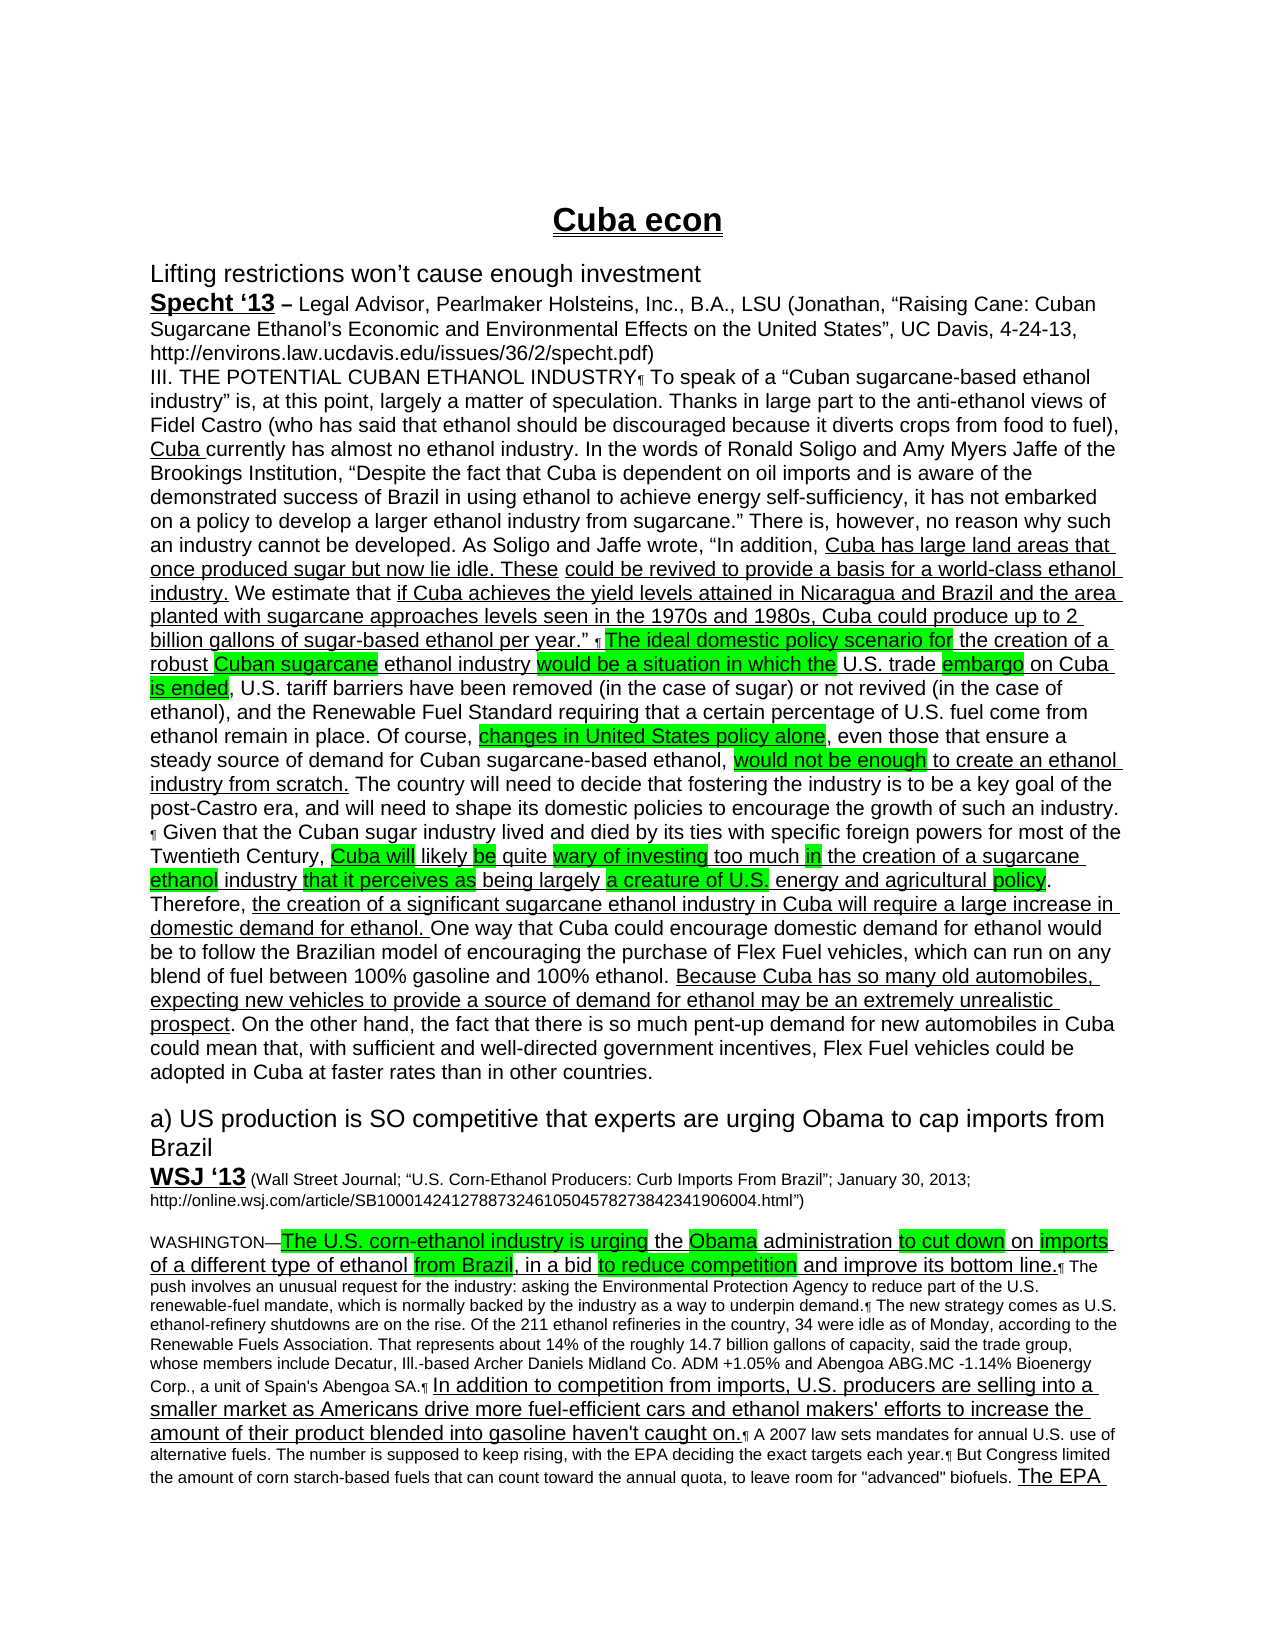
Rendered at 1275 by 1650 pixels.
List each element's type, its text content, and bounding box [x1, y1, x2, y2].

text Specht ‘13 – Legal Advisor, Pearlmaker Holsteins, Inc., B.A., LSU (Jonathan, “Raising Cane: Cuban Sugarcane Ethanol’s Economic and Environmental Effects on the United States”, UC Davis, 4-24-13, http://environs.law.ucdavis.edu/issues/36/2/specht.pdf) [150, 288, 1125, 365]
subtitle Cuba econ [150, 200, 1125, 238]
subtitle Lifting restrictions won’t cause enough investment [150, 259, 1125, 288]
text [150, 1229, 1125, 1488]
text III. THE POTENTIAL CUBAN ETHANOL INDUSTRY¶ To speak of a “Cuban sugarcane-based ethanol industry” is, at this point, largely a matter of speculation. Thanks in large part to the anti-ethanol views of Fidel Castro (who has said that ethanol should be discouraged because it diverts crops from food to fuel), Cuba currently has almost no ethanol industry. In the words of Ronald Soligo and Amy Myers Jaffe of the Brookings Institution, “Despite the fact that Cuba is dependent on oil imports and is aware of the demonstrated success of Brazil in using ethanol to achieve energy self-sufficiency, it has not embarked on a policy to develop a larger ethanol industry from sugarcane.” There is, however, no reason why such an industry cannot be developed. As Soligo and Jaffe wrote, “In addition, Cuba has large land areas that once produced sugar but now lie idle. These could be revived to provide a basis for a world-class ethanol industry. We estimate that if Cuba achieves the yield levels attained in Nicaragua and Brazil and the area planted with sugarcane approaches levels seen in the 1970s and 1980s, Cuba could produce up to 2 billion gallons of sugar-based ethanol per year.” ¶ The ideal domestic policy scenario for the creation of a robust Cuban sugarcane ethanol industry would be a situation in which the U.S. trade embargo on Cuba is ended, U.S. tariff barriers have been removed (in the case of sugar) or not revived (in the case of ethanol), and the Renewable Fuel Standard requiring that a certain percentage of U.S. fuel come from ethanol remain in place. Of course, changes in United States policy alone, even those that ensure a steady source of demand for Cuban sugarcane-based ethanol, would not be enough to create an ethanol industry from scratch. The country will need to decide that fostering the industry is to be a key goal of the post-Castro era, and will need to shape its domestic policies to encourage the growth of such an industry. ¶ Given that the Cuban sugar industry lived and died by its ties with specific foreign powers for most of the Twentieth Century, Cuba will likely be quite wary of investing too much in the creation of a sugarcane ethanol industry that it perceives as being largely a creature of U.S. energy and agricultural policy. Therefore, the creation of a significant sugarcane ethanol industry in Cuba will require a large increase in domestic demand for ethanol. One way that Cuba could encourage domestic demand for ethanol would be to follow the Brazilian model of encouraging the purchase of Flex Fuel vehicles, which can run on any blend of fuel between 100% gasoline and 100% ethanol. Because Cuba has so many old automobiles, expecting new vehicles to provide a source of demand for ethanol may be an extremely unrealistic prospect. On the other hand, the fact that there is so much pent-up demand for new automobiles in Cuba could mean that, with sufficient and well-directed government incentives, Flex Fuel vehicles could be adopted in Cuba at faster rates than in other countries. [150, 365, 1125, 1083]
text WSJ ‘13 (Wall Street Journal; “U.S. Corn-Ethanol Producers: Curb Imports From Brazil”; January 30, 2013; http://online.wsj.com/article/SB10001424127887324610504578273842341906004.html”) [150, 1162, 1125, 1210]
subtitle a) US production is SO competitive that experts are urging Obama to cap imports from Brazil [150, 1104, 1125, 1162]
